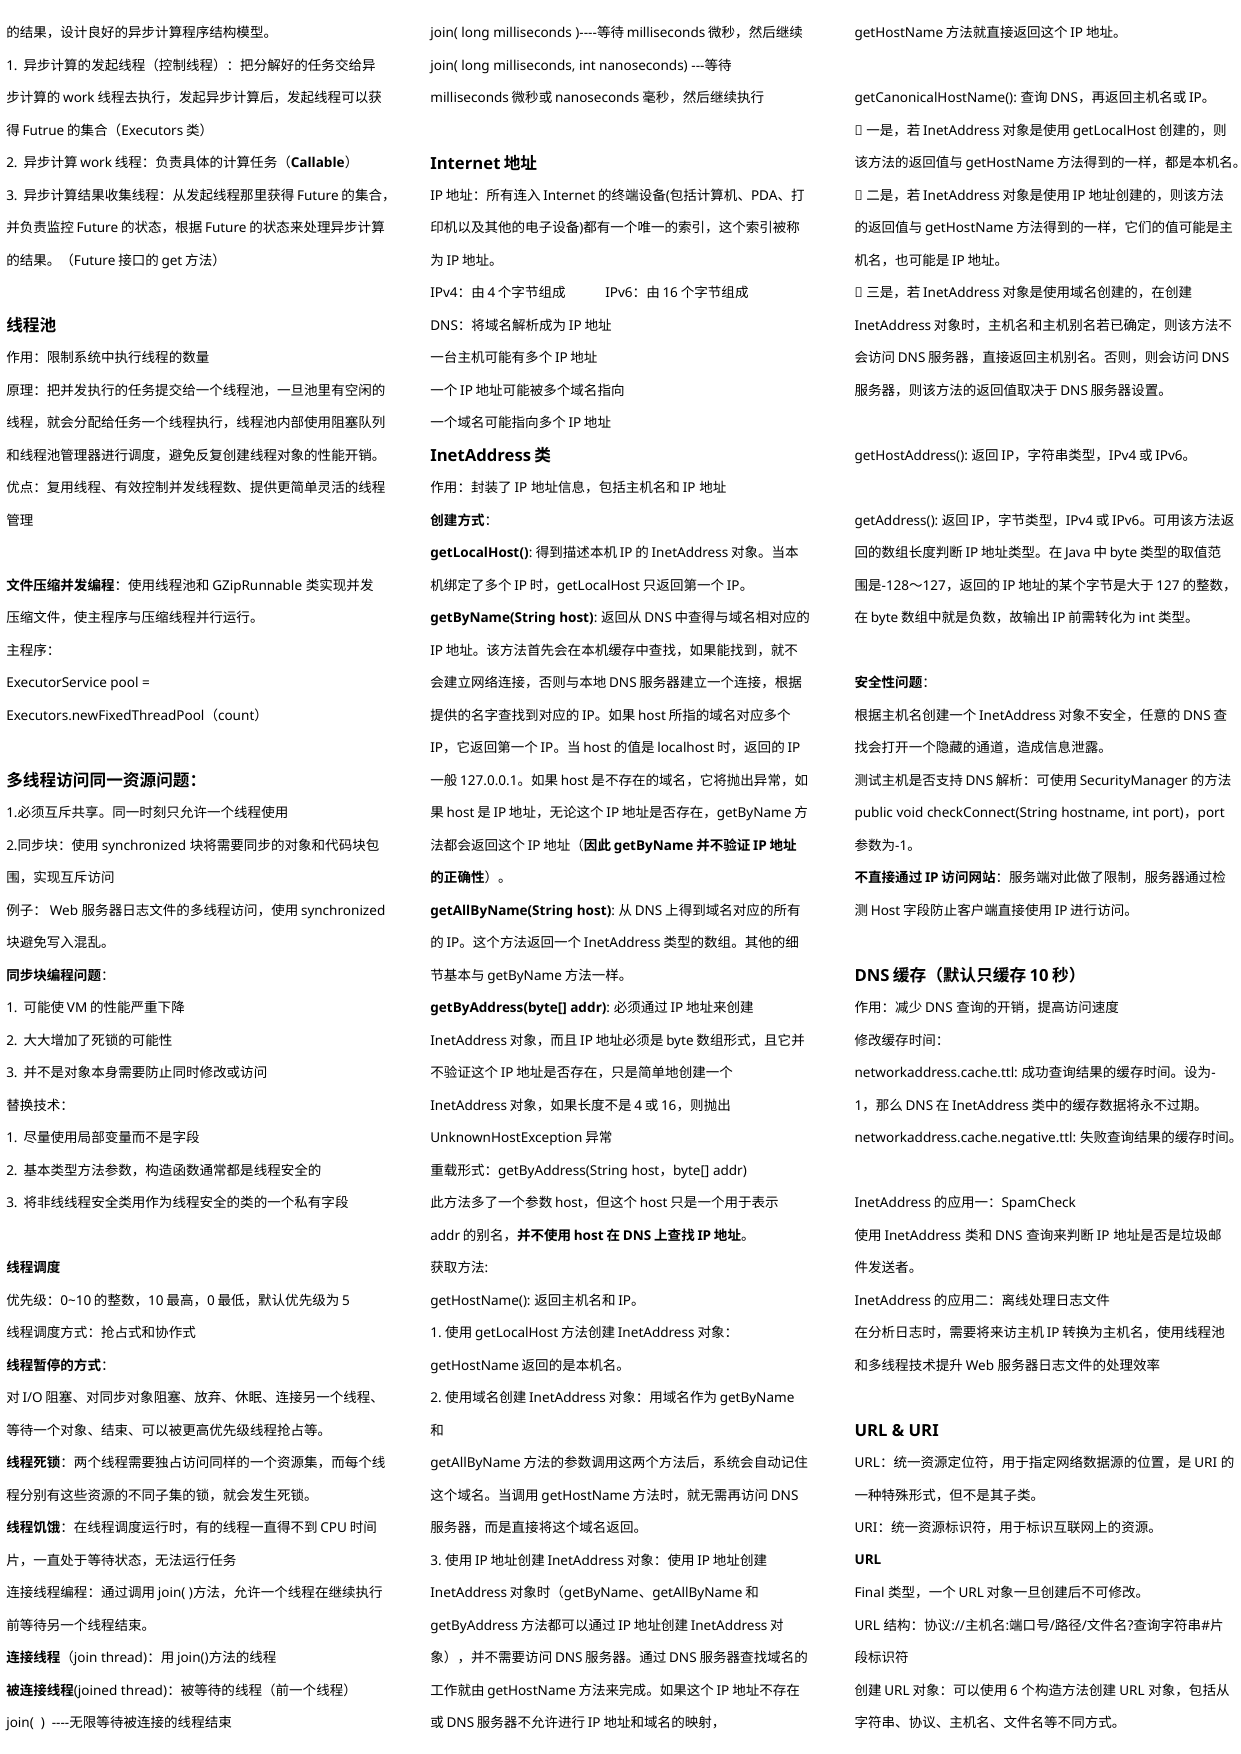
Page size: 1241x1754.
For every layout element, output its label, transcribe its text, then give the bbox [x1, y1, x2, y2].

text DNS缓存（默认只缓存10秒） [854, 958, 1234, 991]
text join( long milliseconds )----等待milliseconds微秒，然后继续 [430, 16, 810, 48]
text 获取方法: [430, 1251, 810, 1283]
text 使用 InetAddress 类和 DNS 查询来判断 IP 地址是否是垃圾邮件发送者。 [854, 1218, 1234, 1283]
text 被连接线程(joined thread)：被等待的线程（前一个线程） [6, 1673, 386, 1706]
text URI：统一资源标识符，用于标识互联网上的资源。 [854, 1511, 1234, 1543]
text 重载形式：getByAddress(String host，byte[] addr) [430, 1153, 810, 1186]
text 1.必须互斥共享。同一时刻只允许一个线程使用 [6, 796, 386, 828]
text 创建方式： [430, 503, 810, 536]
text 作用：减少 DNS 查询的开销，提高访问速度 [854, 991, 1234, 1023]
text 线程饥饿：在线程调度运行时，有的线程一直得不到CPU时间片，一直处于等待状态，无法运行任务 [6, 1511, 386, 1576]
text 线程池 [6, 308, 386, 341]
text 此方法多了一个参数host，但这个host只是一个用于表示addr的别名，并不使用host在DNS上查找IP地址。 [430, 1186, 810, 1251]
text 1. 异步计算的发起线程（控制线程）：把分解好的任务交给异步计算的work线程去执行，发起异步计算后，发起线程可以获得Futrue的集合（Executors类） [6, 48, 386, 146]
text getHostAddress(): 返回IP，字符串类型，IPv4或IPv6。 [854, 438, 1234, 471]
text 3. 使用IP地址创建InetAddress对象：使用IP地址创建InetAddress对象时（getByName、getAllByName和getByAddress方法都可以通过IP地址创建InetAddress对象），并不需要访问DNS服务器。通过DNS服务器查找域名的工作就由getHostName方法来完成。如果这个IP地址不存在或DNS服务器不允许进行IP地址和域名的映射，getHostName方法就直接返回这个IP地址。 [430, 1543, 810, 1738]
text 对I/O阻塞、对同步对象阻塞、放弃、休眠、连接另一个线程、等待一个对象、结束、可以被更高优先级线程抢占等。 [6, 1381, 386, 1446]
text 主程序： [6, 633, 386, 666]
text 测试主机是否支持DNS解析：可使用SecurityManager的方法 [854, 763, 1234, 796]
text 连接线程（join thread)：用join()方法的线程 [6, 1641, 386, 1673]
text 一台主机可能有多个IP地址 [430, 341, 810, 373]
text 1. 尽量使用局部变量而不是字段 [6, 1121, 386, 1153]
text 2. 大大增加了死锁的可能性 [6, 1023, 386, 1056]
text 测Host字段防止客户端直接使用IP进行访问。 [854, 893, 1234, 926]
text ExecutorService pool = Executors.newFixedThreadPool（count） [6, 666, 386, 731]
text getAddress(): 返回IP，字节类型，IPv4或IPv6。可用该方法返回的数组长度判断IP地址类型。在Java中byte类型的取值范围是-128〜127，返回的IP地址的某个字节是大于127的整数，在byte数组中就是负数，故输出IP前需转化为int类型。 [854, 503, 1234, 633]
text 作用：封装了 IP 地址信息，包括主机名和 IP 地址 [430, 471, 810, 503]
text 在分析日志时，需要将来访主机IP转换为主机名，使用线程池和多线程技术提升 Web 服务器日志文件的处理效率 URL & URI [854, 1316, 1234, 1446]
text  三是，若InetAddress对象是使用域名创建的，在创建InetAddress对象时，主机名和主机别名若已确定，则该方法不会访问DNS服务器，直接返回主机别名。否则，则会访问DNS服务器，则该方法的返回值取决于DNS服务器设置。 [854, 276, 1234, 406]
text 异步计算模型：使用Executor框架中的Future来跟踪异步计算的结果，设计良好的异步计算程序结构模型。 [6, 16, 386, 48]
text 连接线程编程：通过调用join( )方法，允许一个线程在继续执行前等待另一个线程结束。 [6, 1576, 386, 1641]
text 不直接通过IP访问网站：服务端对此做了限制，服务器通过检 [854, 861, 1234, 893]
text 优先级：0~10的整数，10最高，0最低，默认优先级为5 [6, 1283, 386, 1316]
text Final 类型，一个URL对象一旦创建后不可修改。 [854, 1576, 1234, 1608]
text 多线程访问同一资源问题： [6, 763, 386, 796]
text 3. 并不是对象本身需要防止同时修改或访问 [6, 1056, 386, 1088]
text  二是，若InetAddress对象是使用IP地址创建的，则该方法的返回值与getHostName方法得到的一样，它们的值可能是主机名，也可能是IP地址。 [854, 178, 1234, 276]
text 例子： Web 服务器日志文件的多线程访问，使用synchronized 块避免写入混乱。 [6, 893, 386, 958]
text networkaddress.cache.ttl: 成功查询结果的缓存时间。设为-1，那么DNS在InetAddress类中的缓存数据将永不过期。 [854, 1056, 1234, 1121]
text getLocalHost(): 得到描述本机IP的InetAddress对象。当本机绑定了多个IP时，getLocalHost只返回第一个IP。 [430, 536, 810, 601]
text 创建URL对象：可以使用 6 个构造方法创建 URL 对象，包括从字符串、协议、主机名、文件名等不同方式。 [854, 1673, 1234, 1738]
text 一个域名可能指向多个IP地址 [430, 406, 810, 438]
text 1. 可能使VM的性能严重下降 [6, 991, 386, 1023]
text InetAddress的应用一：SpamCheck [854, 1186, 1234, 1218]
text 作用：限制系统中执行线程的数量 [6, 341, 386, 373]
text URL [854, 1543, 1234, 1576]
text join( ) ----无限等待被连接的线程结束 [6, 1706, 386, 1738]
text 线程调度 [6, 1251, 386, 1283]
text 线程死锁：两个线程需要独占访问同样的一个资源集，而每个线程分别有这些资源的不同子集的锁，就会发生死锁。 [6, 1446, 386, 1511]
text 同步块编程问题： [6, 958, 386, 991]
text 修改缓存时间： [854, 1023, 1234, 1056]
text Internet地址 [430, 146, 810, 178]
text getHostName(): 返回主机名和IP。 [430, 1283, 810, 1316]
text  一是，若InetAddress对象是使用getLocalHost创建的，则该方法的返回值与getHostName方法得到的一样，都是本机名。 [854, 113, 1234, 178]
text 优点：复用线程、有效控制并发线程数、提供更简单灵活的线程管理 [6, 471, 386, 536]
text getAllByName(String host): 从DNS上得到域名对应的所有的IP。这个方法返回一个InetAddress类型的数组。其他的细节基本与getByName方法一样。 [430, 893, 810, 991]
text 替换技术： [6, 1088, 386, 1121]
text IP地址：所有连入Internet的终端设备(包括计算机、PDA、打印机以及其他的电子设备)都有一个唯一的索引，这个索引被称为IP地址。 [430, 178, 810, 276]
text public void checkConnect(String hostname, int port)，port参数为-1。 [854, 796, 1234, 861]
text 3. 异步计算结果收集线程：从发起线程那里获得Future的集合，并负责监控Future的状态，根据Future的状态来处理异步计算的结果。（Future接口的get方法） [6, 178, 386, 276]
text join( long milliseconds, int nanoseconds) ---等待milliseconds微秒或nanoseconds毫秒，然后继续执行 [430, 48, 810, 113]
text 根据主机名创建一个InetAddress对象不安全，任意的DNS查找会打开一个隐藏的通道，造成信息泄露。 [854, 698, 1234, 763]
text getCanonicalHostName(): 查询DNS，再返回主机名或IP。 [854, 81, 1234, 113]
text 线程暂停的方式： [6, 1348, 386, 1381]
text getByName(String host): 返回从DNS中查得与域名相对应的IP地址。该方法首先会在本机缓存中查找，如果能找到，就不会建立网络连接，否则与本地DNS服务器建立一个连接，根据提供的名字查找到对应的IP。如果host所指的域名对应多个IP，它返回第一个IP。当host的值是localhost时，返回的IP一般127.0.0.1。如果host是不存在的域名，它将抛出异常，如果host是IP地址，无论这个IP地址是否存在，getByName方法都会返回这个IP地址（因此getByName并不验证IP地址的正确性）。 [430, 601, 810, 893]
text 原理：把并发执行的任务提交给一个线程池，一旦池里有空闲的线程，就会分配给任务一个线程执行，线程池内部使用阻塞队列和线程池管理器进行调度，避免反复创建线程对象的性能开销。 [6, 373, 386, 471]
text 2. 基本类型方法参数，构造函数通常都是线程安全的 [6, 1153, 386, 1186]
text 1. 使用getLocalHost方法创建InetAddress对象： [430, 1316, 810, 1348]
text 3. 将非线线程安全类用作为线程安全的类的一个私有字段 [6, 1186, 386, 1218]
text 文件压缩并发编程：使用线程池和 GZipRunnable 类实现并发压缩文件，使主程序与压缩线程并行运行。 [6, 568, 386, 633]
text getHostName返回的是本机名。 [430, 1348, 810, 1381]
text URL：统一资源定位符，用于指定网络数据源的位置，是 URI 的一种特殊形式，但不是其子类。 [854, 1446, 1234, 1511]
text DNS：将域名解析成为IP地址 [430, 308, 810, 341]
text 2. 异步计算work线程：负责具体的计算任务（Callable） [6, 146, 386, 178]
text getAllByName方法的参数调用这两个方法后，系统会自动记住这个域名。当调用getHostName方法时，就无需再访问DNS服务器，而是直接将这个域名返回。 [430, 1446, 810, 1543]
text 线程调度方式：抢占式和协作式 [6, 1316, 386, 1348]
text getByAddress(byte[] addr): 必须通过IP地址来创建InetAddress对象，而且IP地址必须是byte数组形式，且它并不验证这个IP地址是否存在，只是简单地创建一个InetAddress对象，如果长度不是4或16，则抛出UnknownHostException异常 [430, 991, 810, 1153]
text URL 结构：协议://主机名:端口号/路径/文件名?查询字符串#片段标识符 [854, 1608, 1234, 1673]
text 2.同步块：使用 synchronized 块将需要同步的对象和代码块包围，实现互斥访问 [6, 828, 386, 893]
text networkaddress.cache.negative.ttl: 失败查询结果的缓存时间。 [854, 1121, 1234, 1153]
text 2. 使用域名创建InetAddress对象：用域名作为getByName和 [430, 1381, 810, 1446]
text 安全性问题： [854, 666, 1234, 698]
text InetAddress类 [430, 438, 810, 471]
text IPv4：由4个字节组成 IPv6：由16个字节组成 [430, 276, 810, 308]
text 一个IP地址可能被多个域名指向 [430, 373, 810, 406]
text InetAddress的应用二：离线处理日志文件 [854, 1283, 1234, 1316]
